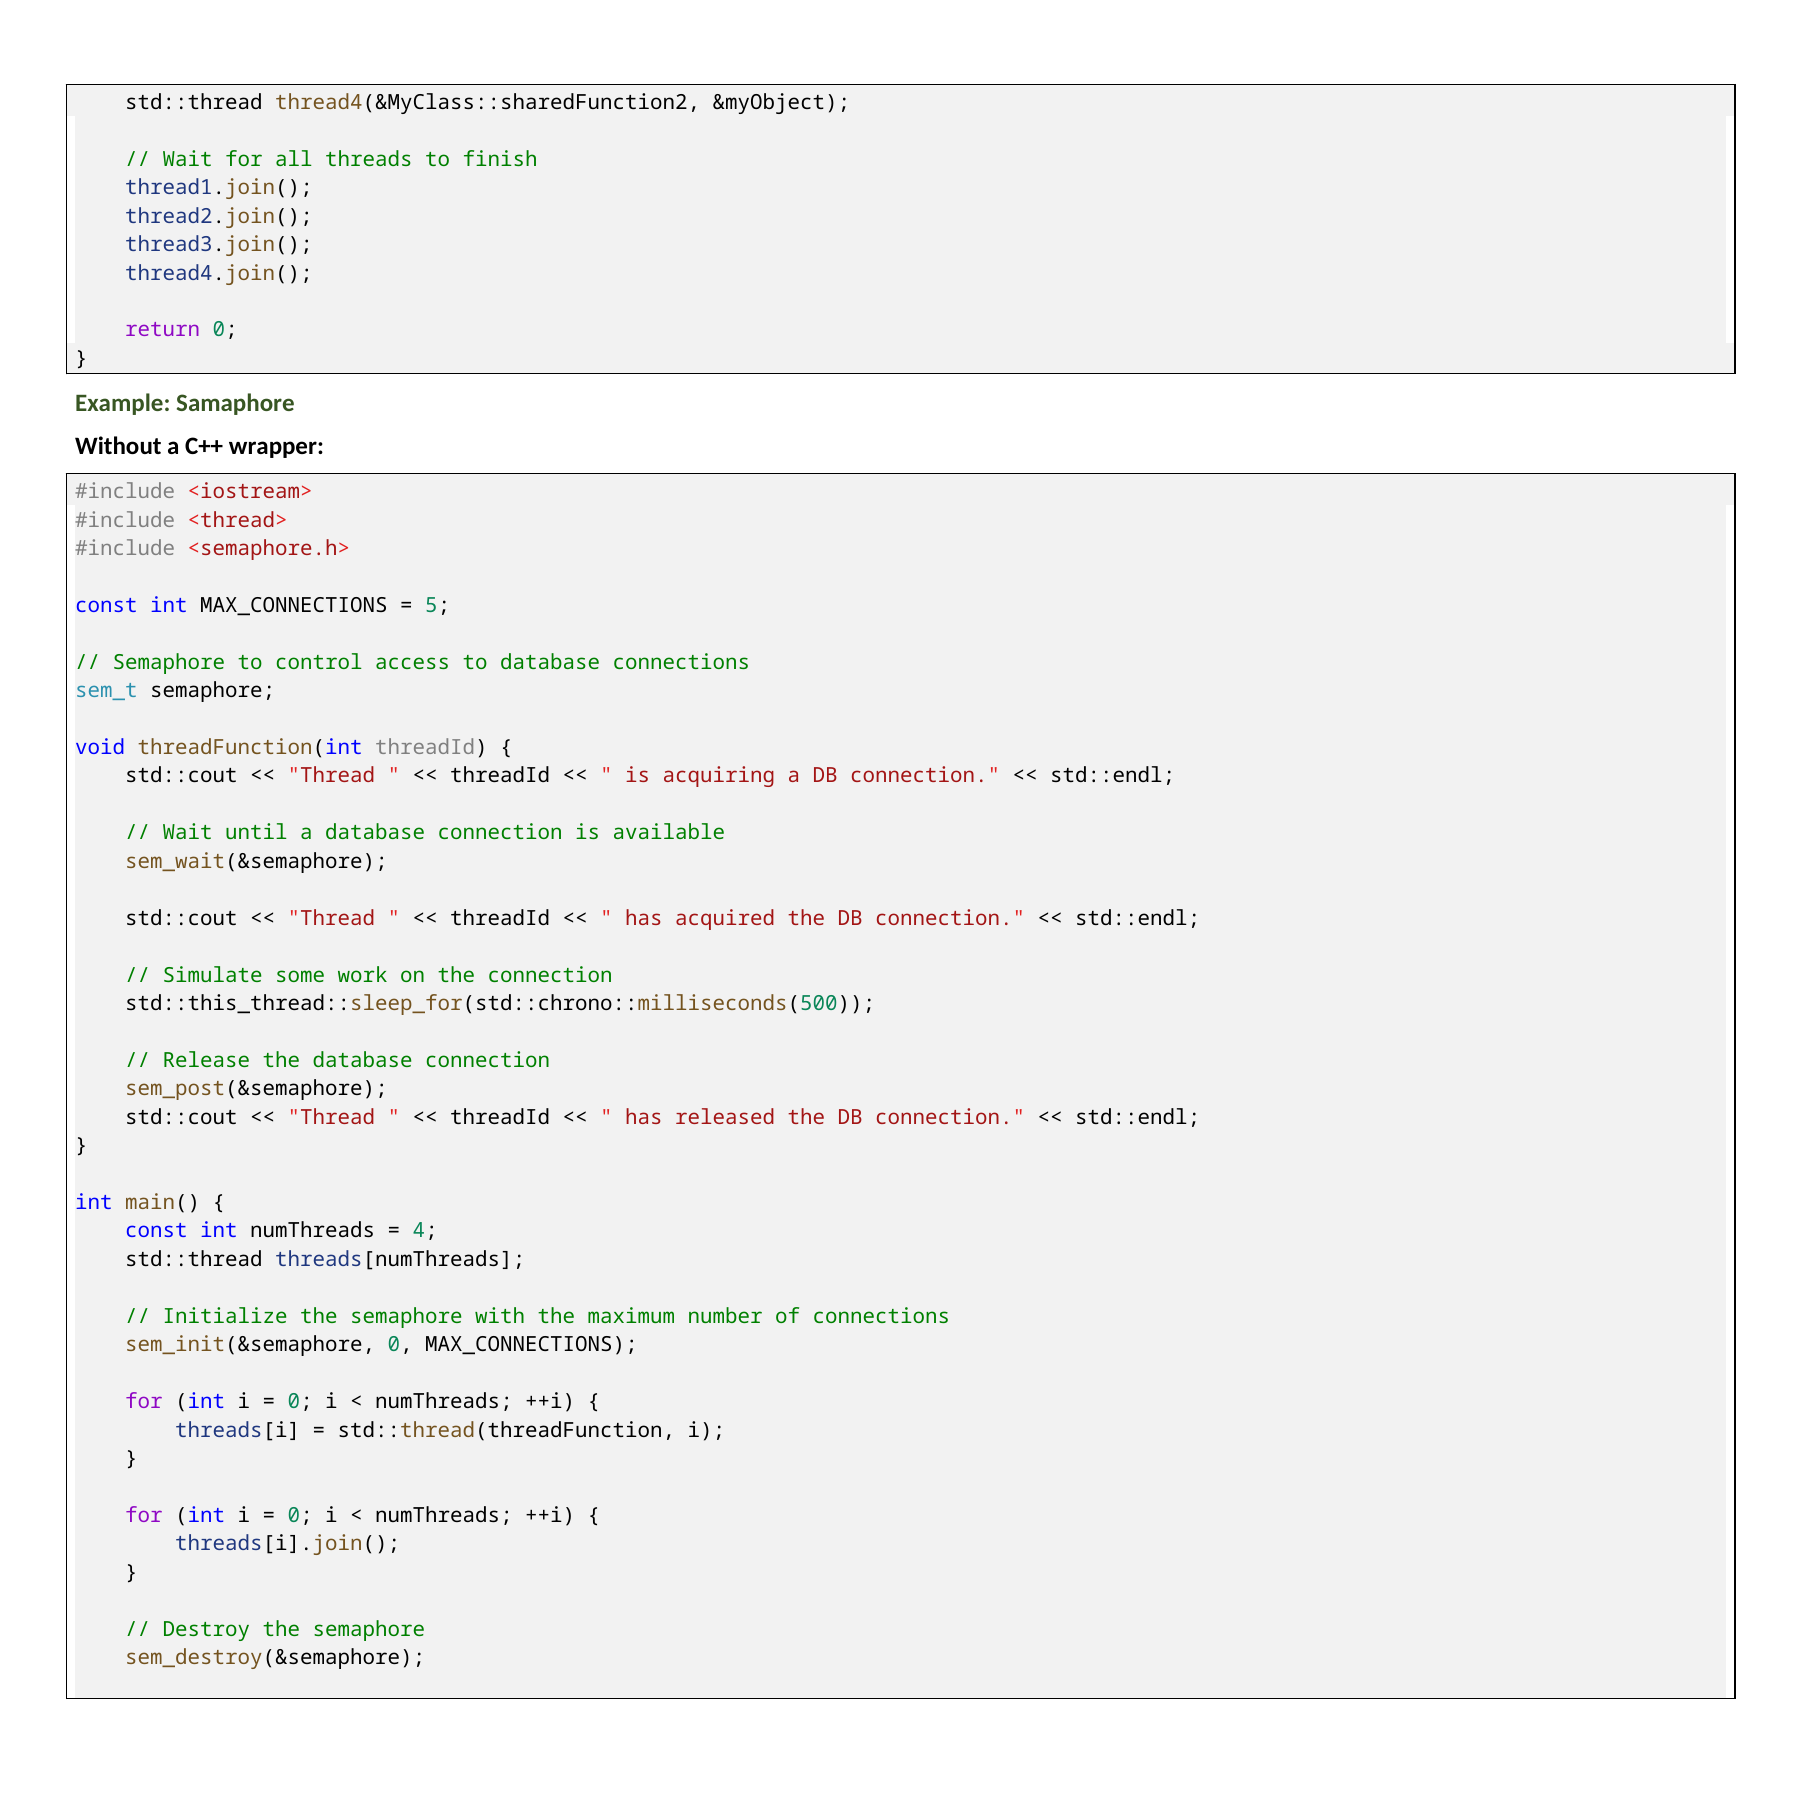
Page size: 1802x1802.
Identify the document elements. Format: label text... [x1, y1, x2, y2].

text thread1.join(); [75, 172, 1726, 201]
text const int numThreads = 4; [75, 1216, 1726, 1244]
text // Semaphore to control access to database connections [75, 647, 1726, 675]
text // Simulate some work on the connection [75, 960, 1726, 988]
text #include <thread> [75, 505, 1726, 533]
text #include <iostream> [67, 474, 1734, 505]
text sem_wait(&semaphore); [75, 846, 1726, 874]
text std::thread thread4(&MyClass::sharedFunction2, &myObject); [67, 85, 1734, 116]
text // Wait until a database connection is available [75, 817, 1726, 846]
text std::cout << "Thread " << threadId << " has acquired the DB connection." << std::endl; [75, 903, 1726, 931]
text sem_t semaphore; [75, 675, 1726, 704]
text std::thread threads[numThreads]; [75, 1244, 1726, 1272]
text thread3.join(); [75, 229, 1726, 258]
text } [75, 1443, 1726, 1472]
text threads[i].join(); [75, 1528, 1726, 1557]
text } [67, 340, 1734, 373]
subtitle Example: Samaphore [75, 387, 1726, 418]
text threads[i] = std::thread(threadFunction, i); [75, 1415, 1726, 1443]
text } [75, 1130, 1726, 1159]
text sem_init(&semaphore, 0, MAX_CONNECTIONS); [75, 1329, 1726, 1358]
text for (int i = 0; i < numThreads; ++i) { [75, 1386, 1726, 1415]
text for (int i = 0; i < numThreads; ++i) { [75, 1500, 1726, 1528]
text std::this_thread::sleep_for(std::chrono::milliseconds(500)); [75, 988, 1726, 1017]
text const int MAX_CONNECTIONS = 5; [75, 590, 1726, 618]
text thread4.join(); [75, 258, 1726, 286]
text } [75, 1557, 1726, 1585]
text // Initialize the semaphore with the maximum number of connections [75, 1301, 1726, 1329]
text std::cout << "Thread " << threadId << " is acquiring a DB connection." << std::endl; [75, 761, 1726, 789]
text sem_post(&semaphore); [75, 1073, 1726, 1102]
text std::cout << "Thread " << threadId << " has released the DB connection." << std::endl; [75, 1102, 1726, 1130]
text // Release the database connection [75, 1045, 1726, 1073]
text // Destroy the semaphore [75, 1614, 1726, 1642]
text thread2.join(); [75, 201, 1726, 229]
text // Wait for all threads to finish [75, 144, 1726, 172]
text sem_destroy(&semaphore); [75, 1642, 1726, 1671]
text void threadFunction(int threadId) { [75, 732, 1726, 761]
text Without a C++ wrapper: [75, 430, 1726, 461]
text #include <semaphore.h> [75, 533, 1726, 562]
text return 0; [75, 314, 1726, 340]
text int main() { [75, 1187, 1726, 1216]
